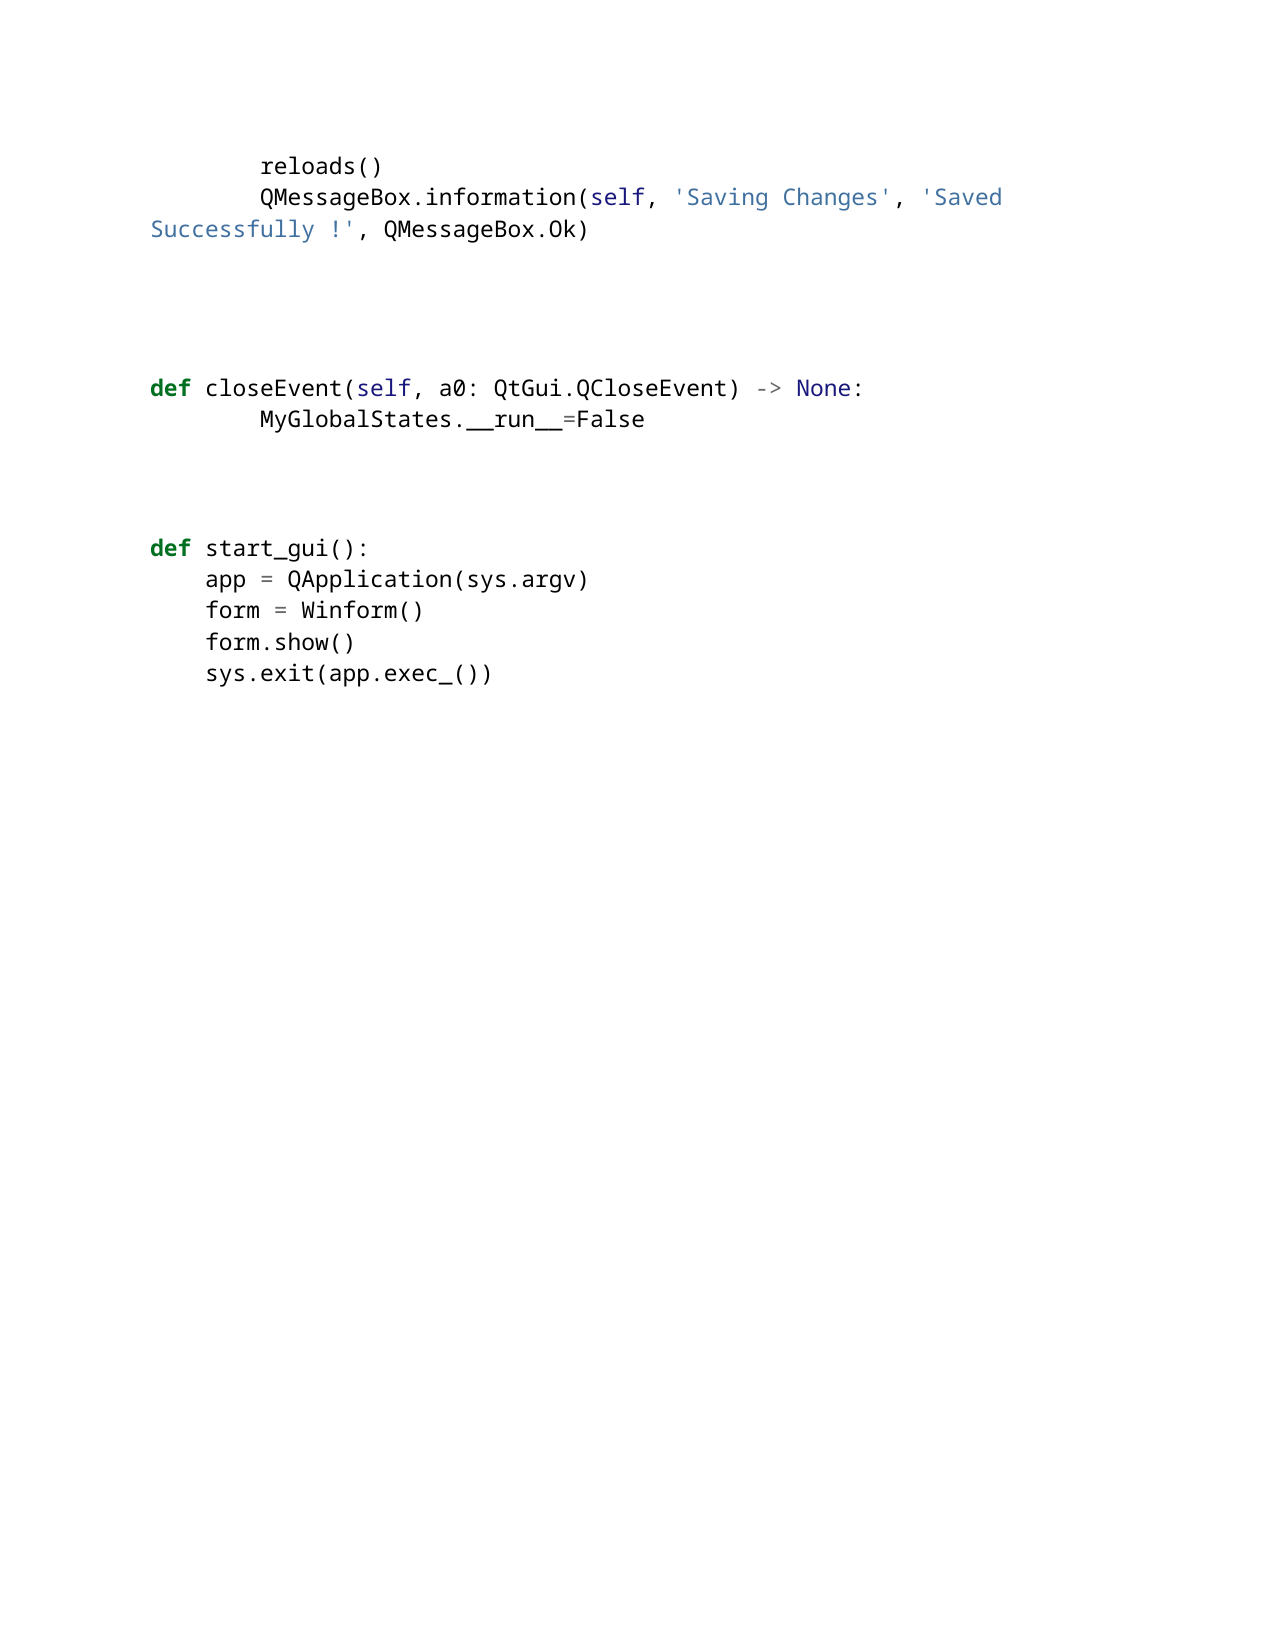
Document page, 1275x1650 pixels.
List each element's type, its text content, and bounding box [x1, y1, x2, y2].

text def start_gui(): app = QApplication(sys.argv) form = Winform() form.show() sys.exit(app.exec_()) [150, 532, 1125, 688]
text def closeEvent(self, a0: QtGui.QCloseEvent) -> None: MyGlobalStates.__run__=False [150, 372, 1125, 463]
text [150, 150, 1125, 304]
